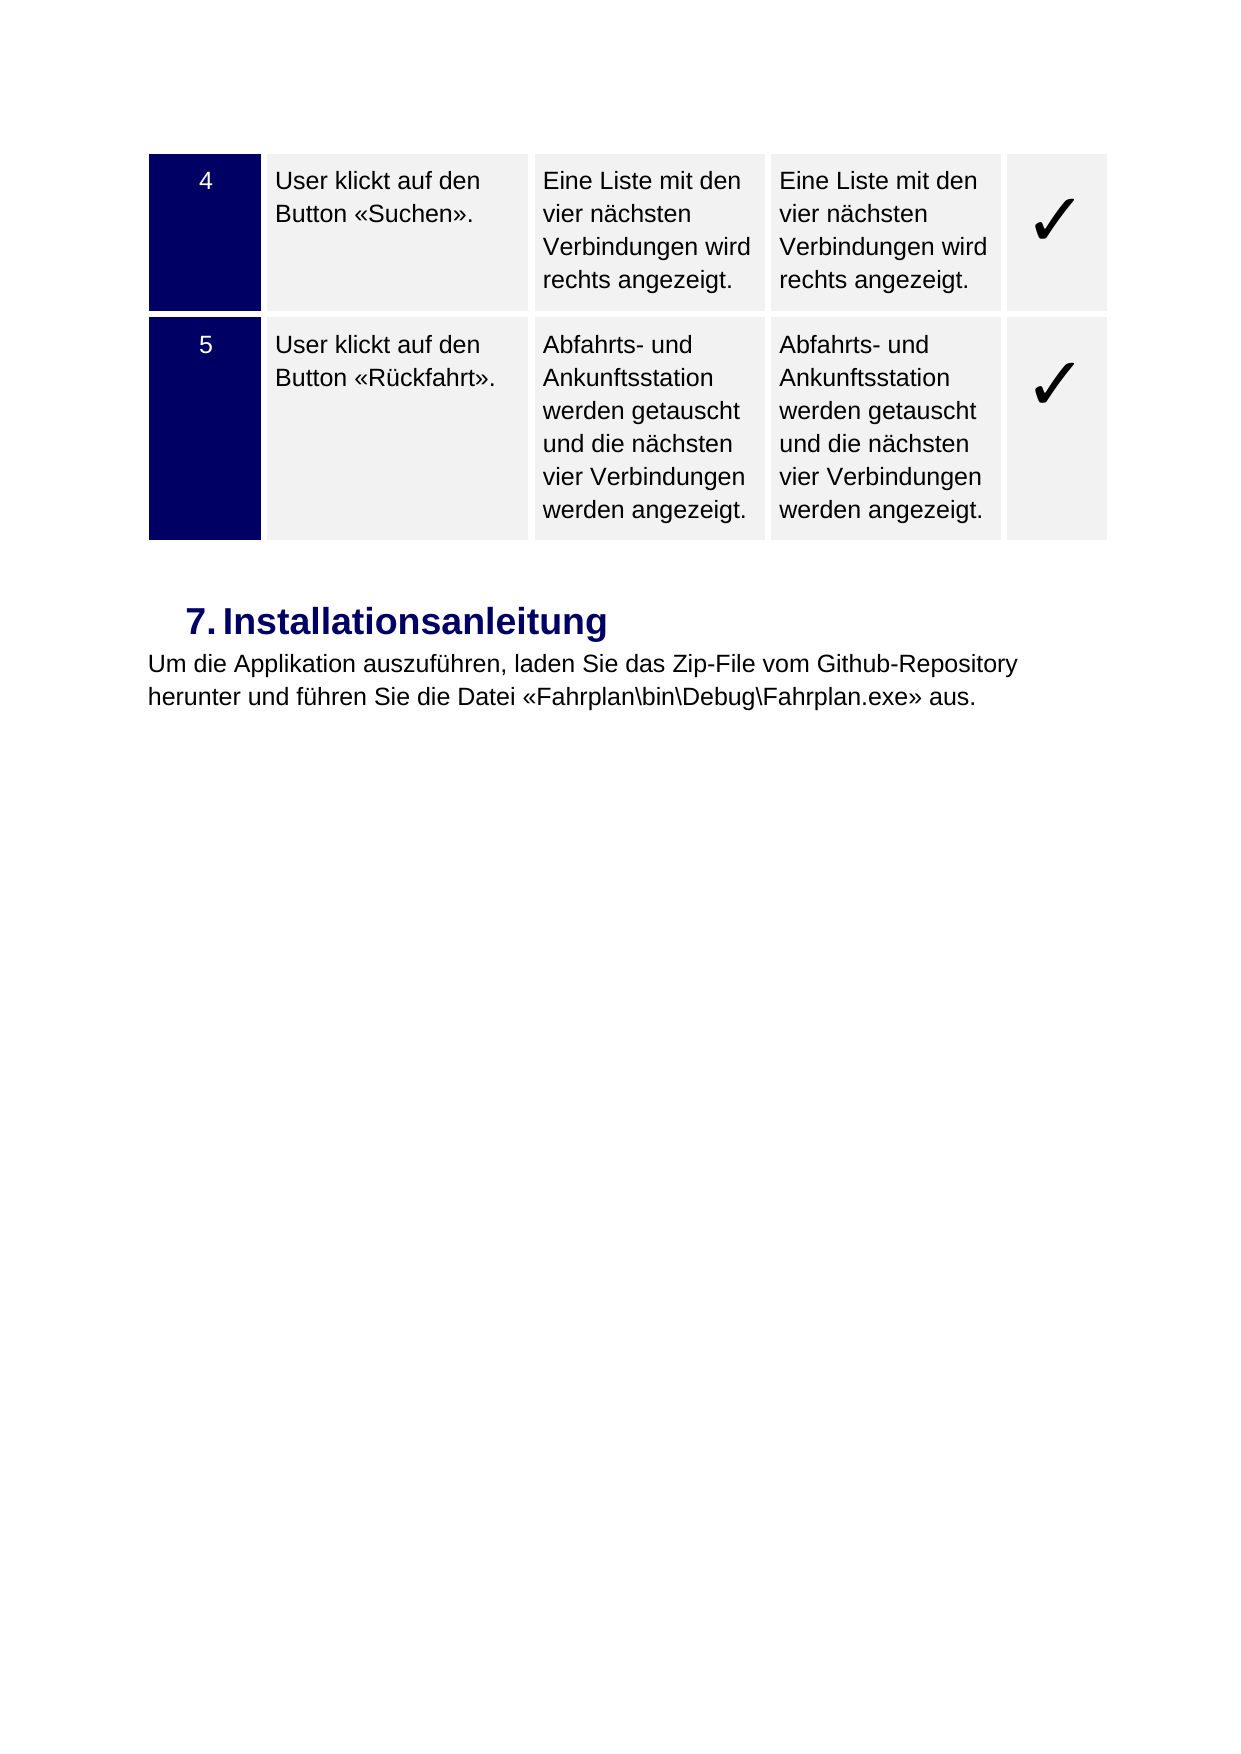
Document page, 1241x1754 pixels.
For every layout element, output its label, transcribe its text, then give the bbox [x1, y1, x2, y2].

table_cell 4 [149, 154, 261, 311]
table_cell ✓ [1007, 317, 1107, 540]
table_cell Eine Liste mit den vier nächsten Verbindungen wird rechts angezeigt. [535, 154, 765, 311]
table_cell ✓ [1007, 154, 1107, 311]
text Um die Applikation auszuführen, laden Sie das Zip-File vom Github-Repository herunter und führen Sie die Datei «Fahrplan\bin\Debug\Fahrplan.exe» aus. [148, 649, 1093, 711]
table_cell Abfahrts- und Ankunftsstation werden getauscht und die nächsten vier Verbindungen werden angezeigt. [771, 317, 1001, 540]
table_cell Eine Liste mit den vier nächsten Verbindungen wird rechts angezeigt. [771, 154, 1001, 311]
subtitle Installationsanleitung [185, 599, 1093, 642]
table_cell Abfahrts- und Ankunftsstation werden getauscht und die nächsten vier Verbindungen werden angezeigt. [535, 317, 765, 540]
table_cell 5 [149, 317, 261, 540]
table_cell User klickt auf den Button «Suchen». [267, 154, 528, 311]
table_cell User klickt auf den Button «Rückfahrt». [267, 317, 528, 540]
